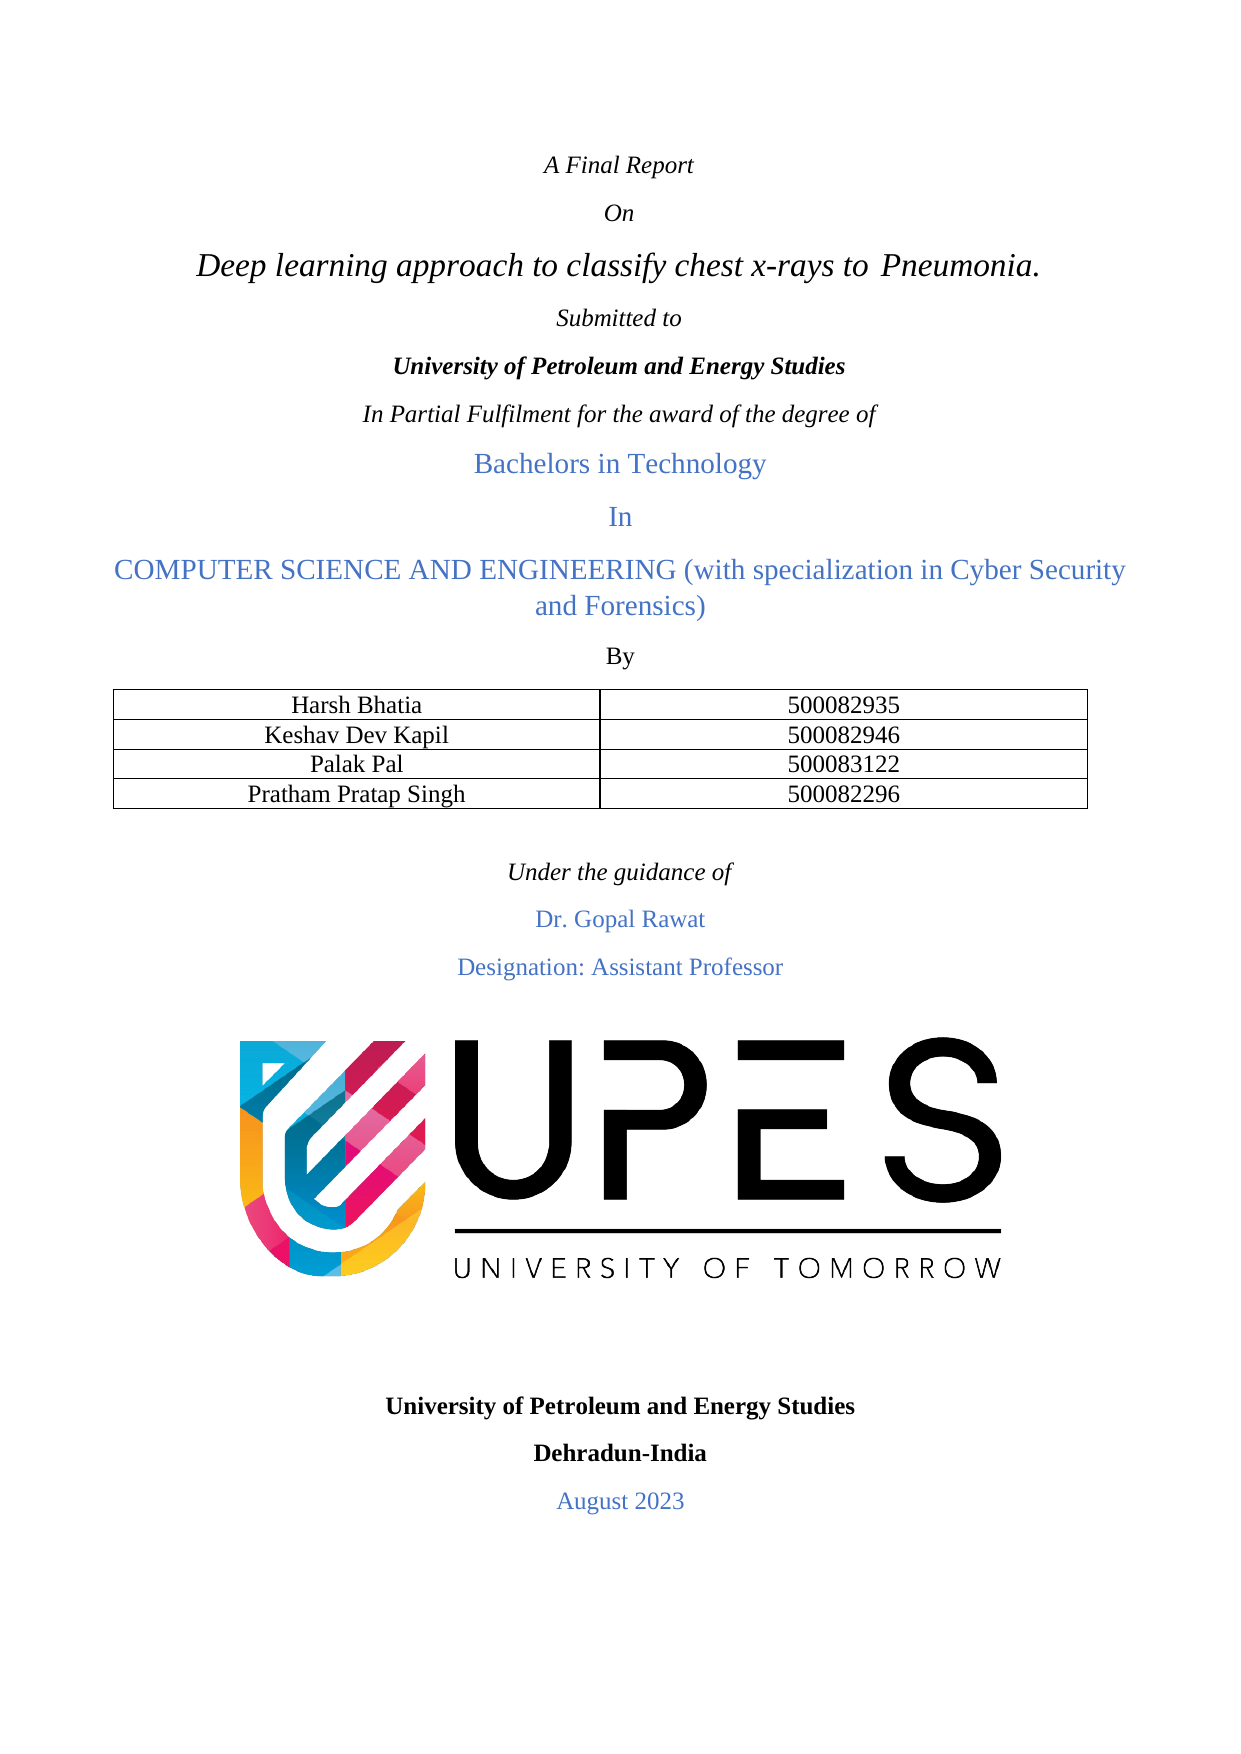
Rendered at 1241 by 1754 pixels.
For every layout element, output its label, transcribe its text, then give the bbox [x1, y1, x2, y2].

picture [203, 1000, 1038, 1325]
text By [112, 641, 1128, 670]
text In Partial Fulfilment for the award of the degree of [112, 399, 1128, 428]
table_cell 500082296 [601, 779, 1087, 808]
table_header 500082935 [601, 690, 1087, 719]
text August 2023 [112, 1486, 1128, 1515]
text A Final Report [112, 150, 1128, 179]
text University of Petroleum and Energy Studies [112, 1391, 1128, 1419]
text In [112, 499, 1128, 533]
text Bachelors in Technology [112, 447, 1128, 480]
text Under the guidance of [112, 857, 1128, 886]
table_cell 500082946 [601, 720, 1087, 748]
table_cell 500083122 [601, 750, 1087, 778]
text University of Petroleum and Energy Studies [112, 351, 1128, 380]
text On [112, 198, 1128, 226]
text Dehradun-India [112, 1438, 1128, 1467]
text Submitted to [112, 303, 1128, 332]
table_cell Keshav Dev Kapil [114, 720, 599, 748]
table_header Harsh Bhatia [114, 690, 599, 719]
table_cell Pratham Pratap Singh [114, 779, 599, 808]
text COMPUTER SCIENCE AND ENGINEERING (with specialization in Cyber Security and Forensics) [112, 552, 1128, 622]
text Deep learning approach to classify chest x-rays to Pneumonia. [112, 245, 1128, 284]
table_cell Palak Pal [114, 750, 599, 778]
text Dr. Gopal Rawat [112, 904, 1128, 933]
text Designation: Assistant Professor [112, 952, 1128, 981]
